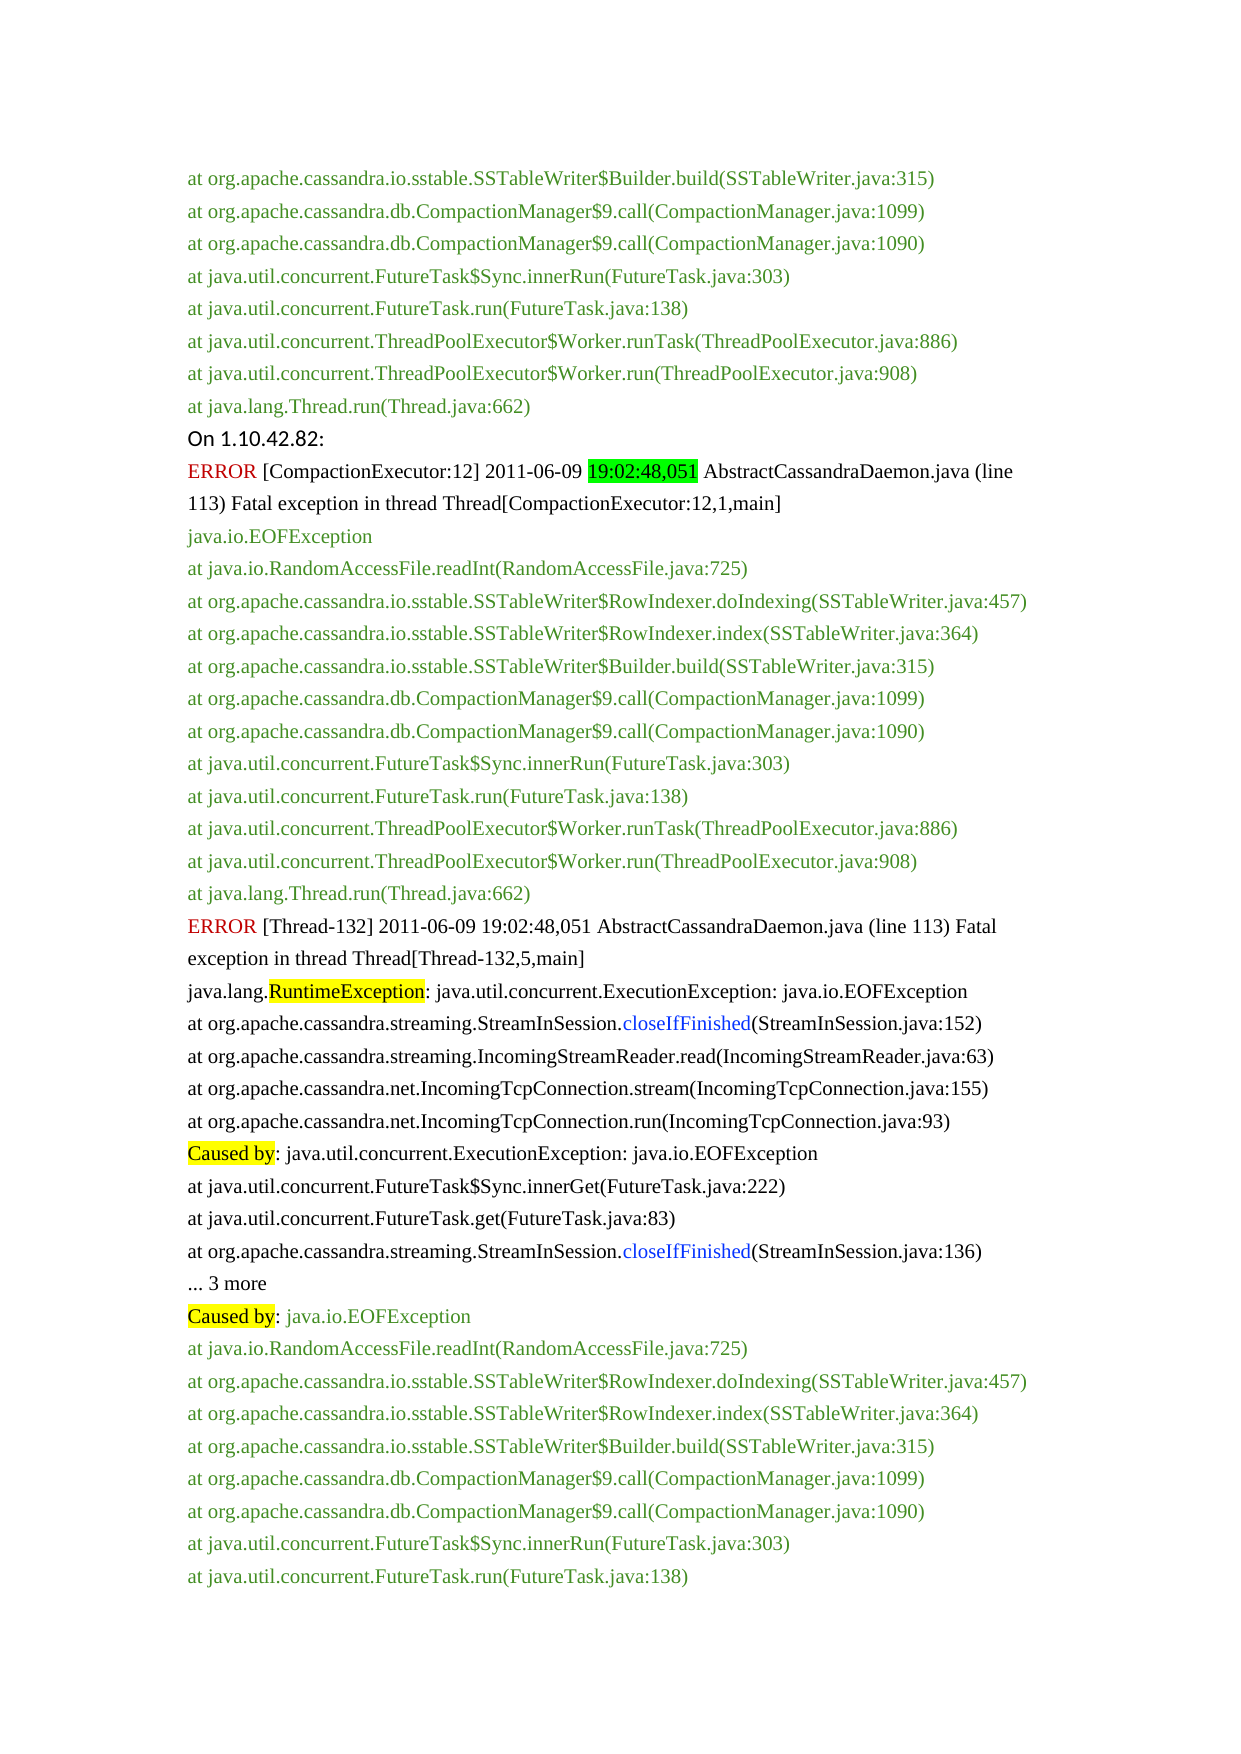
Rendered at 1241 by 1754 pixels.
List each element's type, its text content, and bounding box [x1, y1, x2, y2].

text at org.apache.cassandra.net.IncomingTcpConnection.run(IncomingTcpConnection.java:93) [187, 1104, 1053, 1137]
text at org.apache.cassandra.streaming.IncomingStreamReader.read(IncomingStreamReader.java:63) [187, 1039, 1053, 1072]
text java.io.EOFException [187, 519, 1053, 552]
text at org.apache.cassandra.net.IncomingTcpConnection.stream(IncomingTcpConnection.java:155) [187, 1072, 1053, 1104]
text at org.apache.cassandra.db.CompactionManager$9.call(CompactionManager.java:1090) [187, 714, 1053, 747]
text at java.lang.Thread.run(Thread.java:662) [187, 877, 1053, 909]
text at java.util.concurrent.FutureTask$Sync.innerRun(FutureTask.java:303) [187, 1527, 1053, 1559]
text at org.apache.cassandra.io.sstable.SSTableWriter$RowIndexer.index(SSTableWriter.java:364) [187, 617, 1053, 649]
text On 1.10.42.82: [187, 422, 1053, 454]
text Caused by: java.io.EOFException [187, 1299, 1053, 1332]
text at org.apache.cassandra.io.sstable.SSTableWriter$Builder.build(SSTableWriter.java:315) [187, 162, 1053, 194]
text at java.util.concurrent.FutureTask.run(FutureTask.java:138) [187, 779, 1053, 812]
text ... 3 more [187, 1267, 1053, 1299]
text at org.apache.cassandra.streaming.StreamInSession.closeIfFinished(StreamInSession.java:152) [187, 1007, 1053, 1039]
text at org.apache.cassandra.io.sstable.SSTableWriter$RowIndexer.doIndexing(SSTableWriter.java:457) [187, 1364, 1053, 1397]
text at org.apache.cassandra.db.CompactionManager$9.call(CompactionManager.java:1099) [187, 1462, 1053, 1494]
text at java.util.concurrent.FutureTask.get(FutureTask.java:83) [187, 1202, 1053, 1234]
text at java.util.concurrent.FutureTask$Sync.innerGet(FutureTask.java:222) [187, 1169, 1053, 1202]
text at java.util.concurrent.FutureTask$Sync.innerRun(FutureTask.java:303) [187, 747, 1053, 779]
text at java.util.concurrent.ThreadPoolExecutor$Worker.runTask(ThreadPoolExecutor.java:886) [187, 812, 1053, 844]
text at org.apache.cassandra.io.sstable.SSTableWriter$RowIndexer.doIndexing(SSTableWriter.java:457) [187, 584, 1053, 617]
text ERROR [CompactionExecutor:12] 2011-06-09 19:02:48,051 AbstractCassandraDaemon.java (line 113) Fatal exception in thread Thread[CompactionExecutor:12,1,main] [187, 454, 1053, 519]
text at org.apache.cassandra.io.sstable.SSTableWriter$Builder.build(SSTableWriter.java:315) [187, 1429, 1053, 1462]
text at java.io.RandomAccessFile.readInt(RandomAccessFile.java:725) [187, 1332, 1053, 1364]
text at org.apache.cassandra.db.CompactionManager$9.call(CompactionManager.java:1090) [187, 227, 1053, 259]
text at java.util.concurrent.ThreadPoolExecutor$Worker.run(ThreadPoolExecutor.java:908) [187, 844, 1053, 877]
text at java.io.RandomAccessFile.readInt(RandomAccessFile.java:725) [187, 552, 1053, 584]
text at org.apache.cassandra.db.CompactionManager$9.call(CompactionManager.java:1099) [187, 682, 1053, 714]
text at java.lang.Thread.run(Thread.java:662) [187, 389, 1053, 422]
text at java.util.concurrent.ThreadPoolExecutor$Worker.runTask(ThreadPoolExecutor.java:886) [187, 324, 1053, 357]
text at java.util.concurrent.FutureTask.run(FutureTask.java:138) [187, 292, 1053, 324]
text at org.apache.cassandra.db.CompactionManager$9.call(CompactionManager.java:1090) [187, 1494, 1053, 1527]
text at java.util.concurrent.FutureTask$Sync.innerRun(FutureTask.java:303) [187, 259, 1053, 292]
text at org.apache.cassandra.io.sstable.SSTableWriter$Builder.build(SSTableWriter.java:315) [187, 649, 1053, 682]
text at java.util.concurrent.ThreadPoolExecutor$Worker.run(ThreadPoolExecutor.java:908) [187, 357, 1053, 389]
text at org.apache.cassandra.streaming.StreamInSession.closeIfFinished(StreamInSession.java:136) [187, 1234, 1053, 1267]
text ERROR [Thread-132] 2011-06-09 19:02:48,051 AbstractCassandraDaemon.java (line 113) Fatal exception in thread Thread[Thread-132,5,main] [187, 909, 1053, 974]
text at org.apache.cassandra.db.CompactionManager$9.call(CompactionManager.java:1099) [187, 194, 1053, 227]
text at java.util.concurrent.FutureTask.run(FutureTask.java:138) [187, 1559, 1053, 1592]
text java.lang.RuntimeException: java.util.concurrent.ExecutionException: java.io.EOFException [187, 974, 1053, 1007]
text Caused by: java.util.concurrent.ExecutionException: java.io.EOFException [187, 1137, 1053, 1169]
text at org.apache.cassandra.io.sstable.SSTableWriter$RowIndexer.index(SSTableWriter.java:364) [187, 1397, 1053, 1429]
